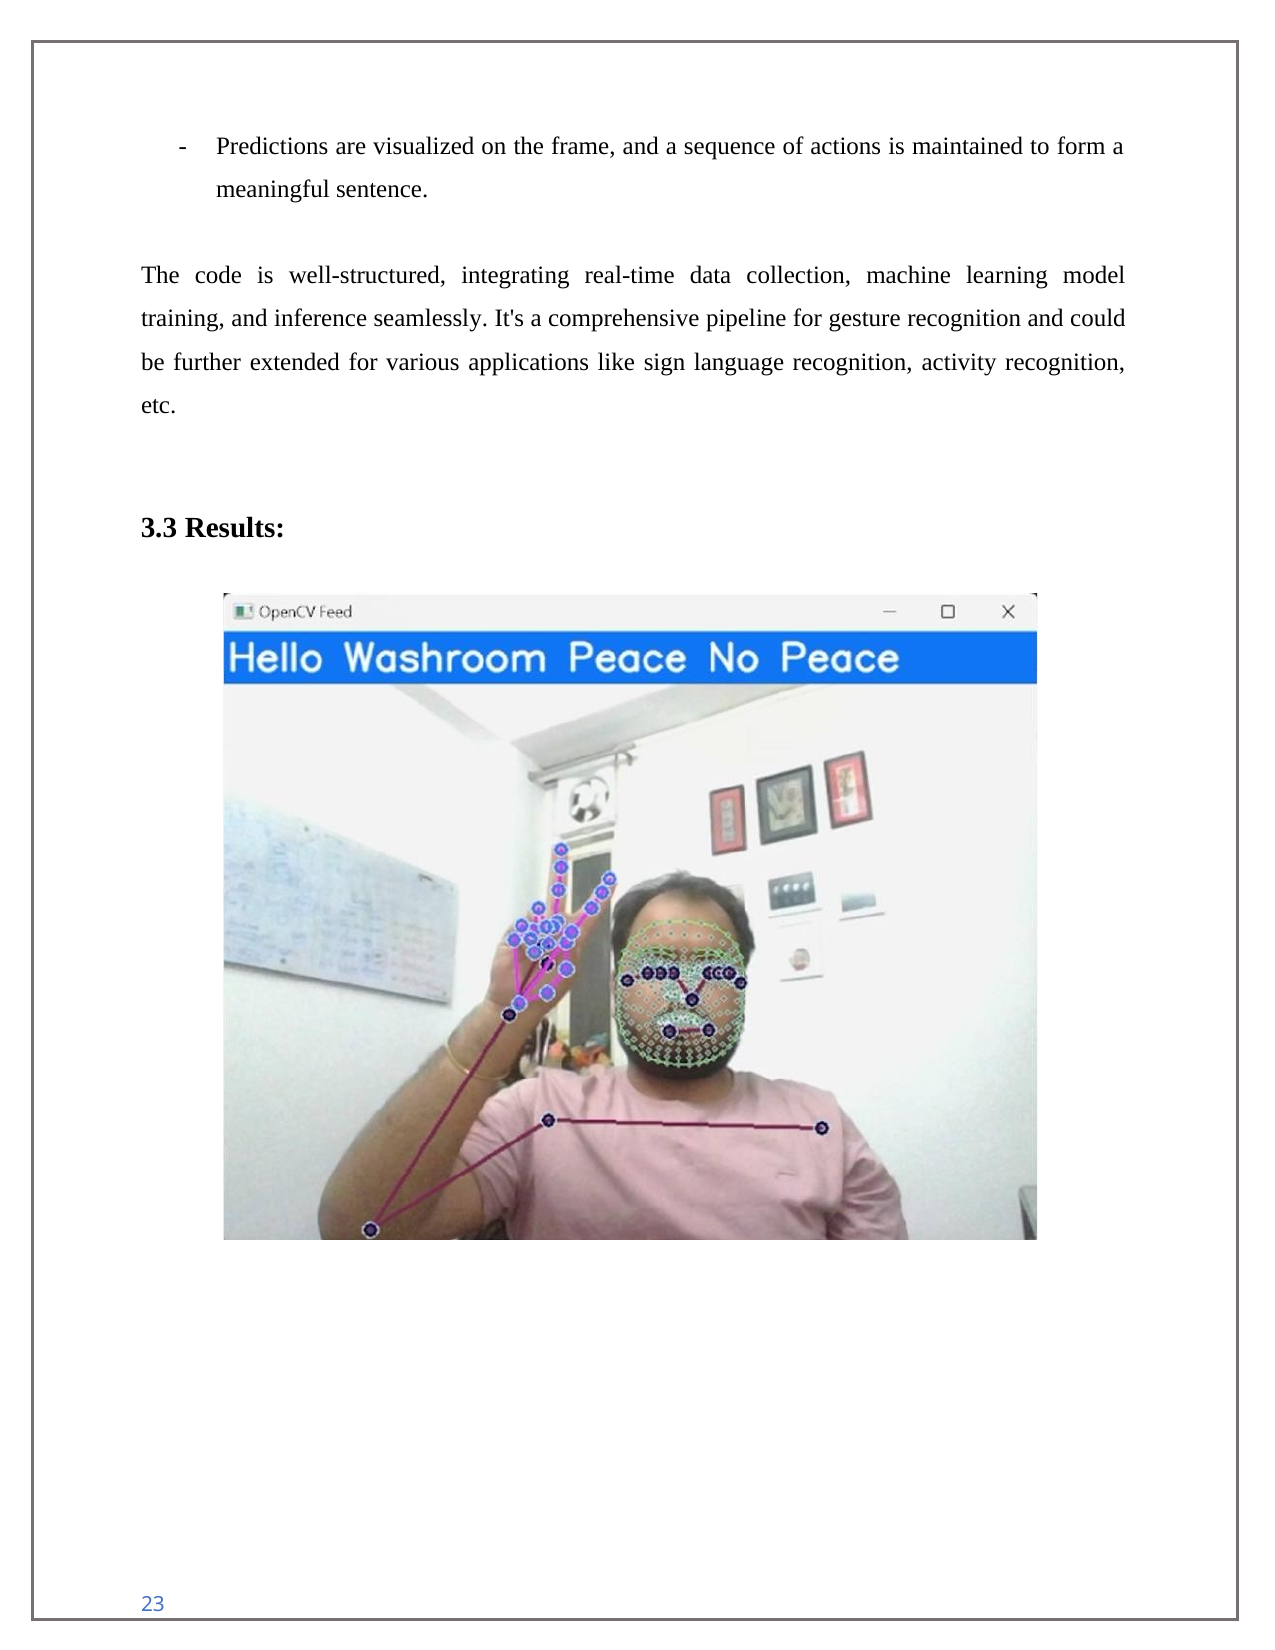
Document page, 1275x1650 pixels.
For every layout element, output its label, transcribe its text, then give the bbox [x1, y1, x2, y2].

text The code is well-structured, integrating real-time data collection, machine learning model training, and inference seamlessly. It's a comprehensive pipeline for gesture recognition and could be further extended for various applications like sign language recognition, activity recognition, etc. [141, 260, 1125, 418]
text 23 [141, 1589, 1137, 1618]
picture [223, 593, 1038, 1240]
subtitle Results: [141, 510, 1137, 543]
list Predictions are visualized on the frame, and a sequence of actions is maintained to form a meaningful sentence. [178, 131, 1125, 203]
